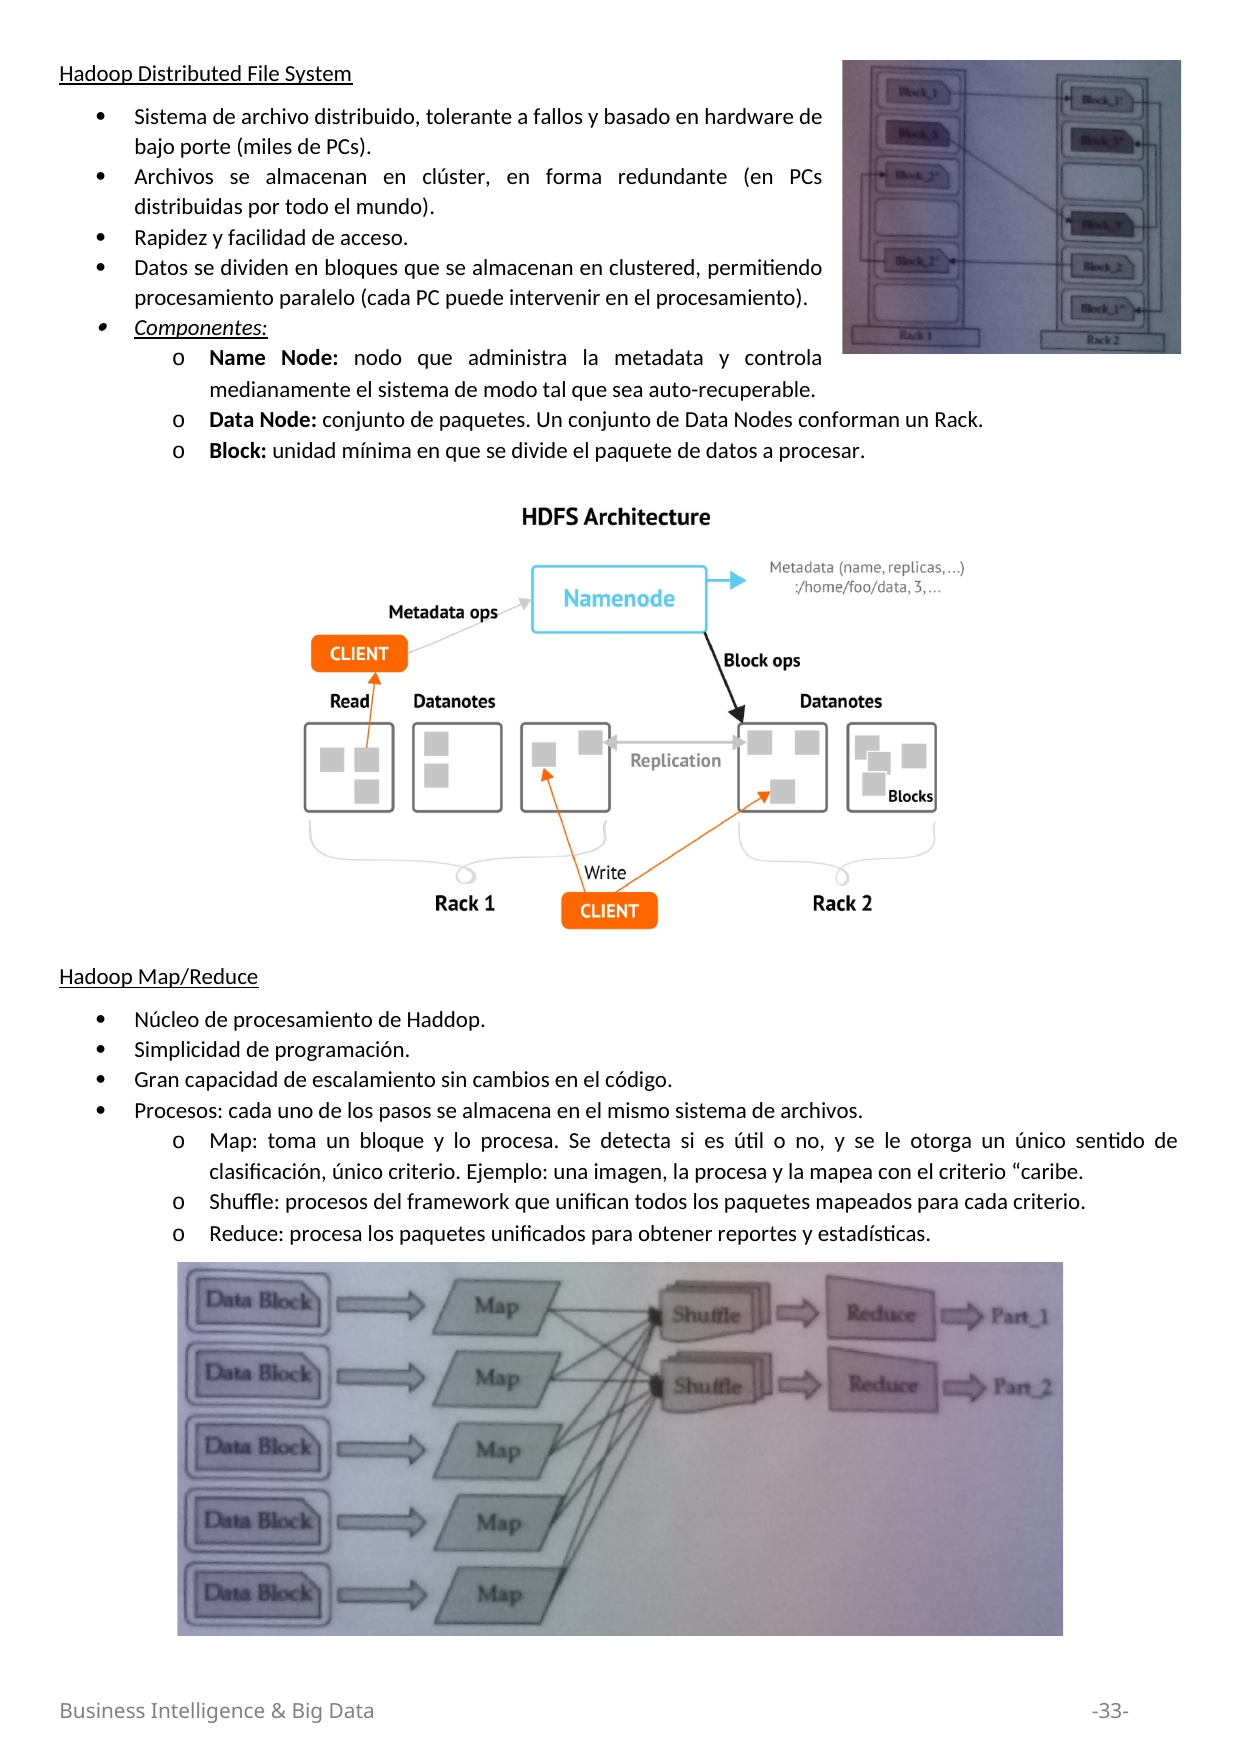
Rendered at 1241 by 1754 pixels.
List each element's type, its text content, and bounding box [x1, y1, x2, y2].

list Archivos se almacenan en clúster, en forma redundante (en PCs distribuidas por todo el mundo). [97, 162, 842, 220]
list Datos se dividen en bloques que se almacenan en clustered, permitiendo procesamiento paralelo (cada PC puede intervenir en el procesamiento). [97, 253, 842, 311]
list Reduce: procesa los paquetes unificados para obtener reportes y estadísticas. [172, 1219, 1181, 1248]
list Núcleo de procesamiento de Haddop. [97, 1005, 1181, 1033]
picture [842, 60, 1182, 354]
text Hadoop Map/Reduce [59, 962, 1181, 990]
list Componentes: [97, 313, 842, 341]
list Map: toma un bloque y lo procesa. Se detecta si es útil o no, y se le otorga un único sentido de clasificación, único criterio. Ejemplo: una imagen, la procesa y la mapea con el criterio “caribe. [172, 1126, 1181, 1185]
text Hadoop Distributed File System [59, 59, 1181, 87]
list Data Node: conjunto de paquetes. Un conjunto de Data Nodes conforman un Rack. [172, 405, 1181, 434]
list Name Node: nodo que administra la metadata y controla medianamente el sistema de modo tal que sea auto-recuperable. [172, 343, 1181, 403]
picture [177, 1262, 1064, 1636]
picture [256, 480, 984, 948]
list Shuffle: procesos del framework que unifican todos los paquetes mapeados para cada criterio. [172, 1187, 1181, 1217]
list Gran capacidad de escalamiento sin cambios en el código. [97, 1066, 1181, 1093]
list Simplicidad de programación. [97, 1035, 1181, 1063]
list Sistema de archivo distribuido, tolerante a fallos y basado en hardware de bajo porte (miles de PCs). [97, 102, 842, 160]
list Block: unidad mínima en que se divide el paquete de datos a procesar. [172, 436, 1181, 466]
list Rapidez y facilidad de acceso. [97, 223, 842, 251]
list Procesos: cada uno de los pasos se almacena en el mismo sistema de archivos. [97, 1096, 1181, 1124]
